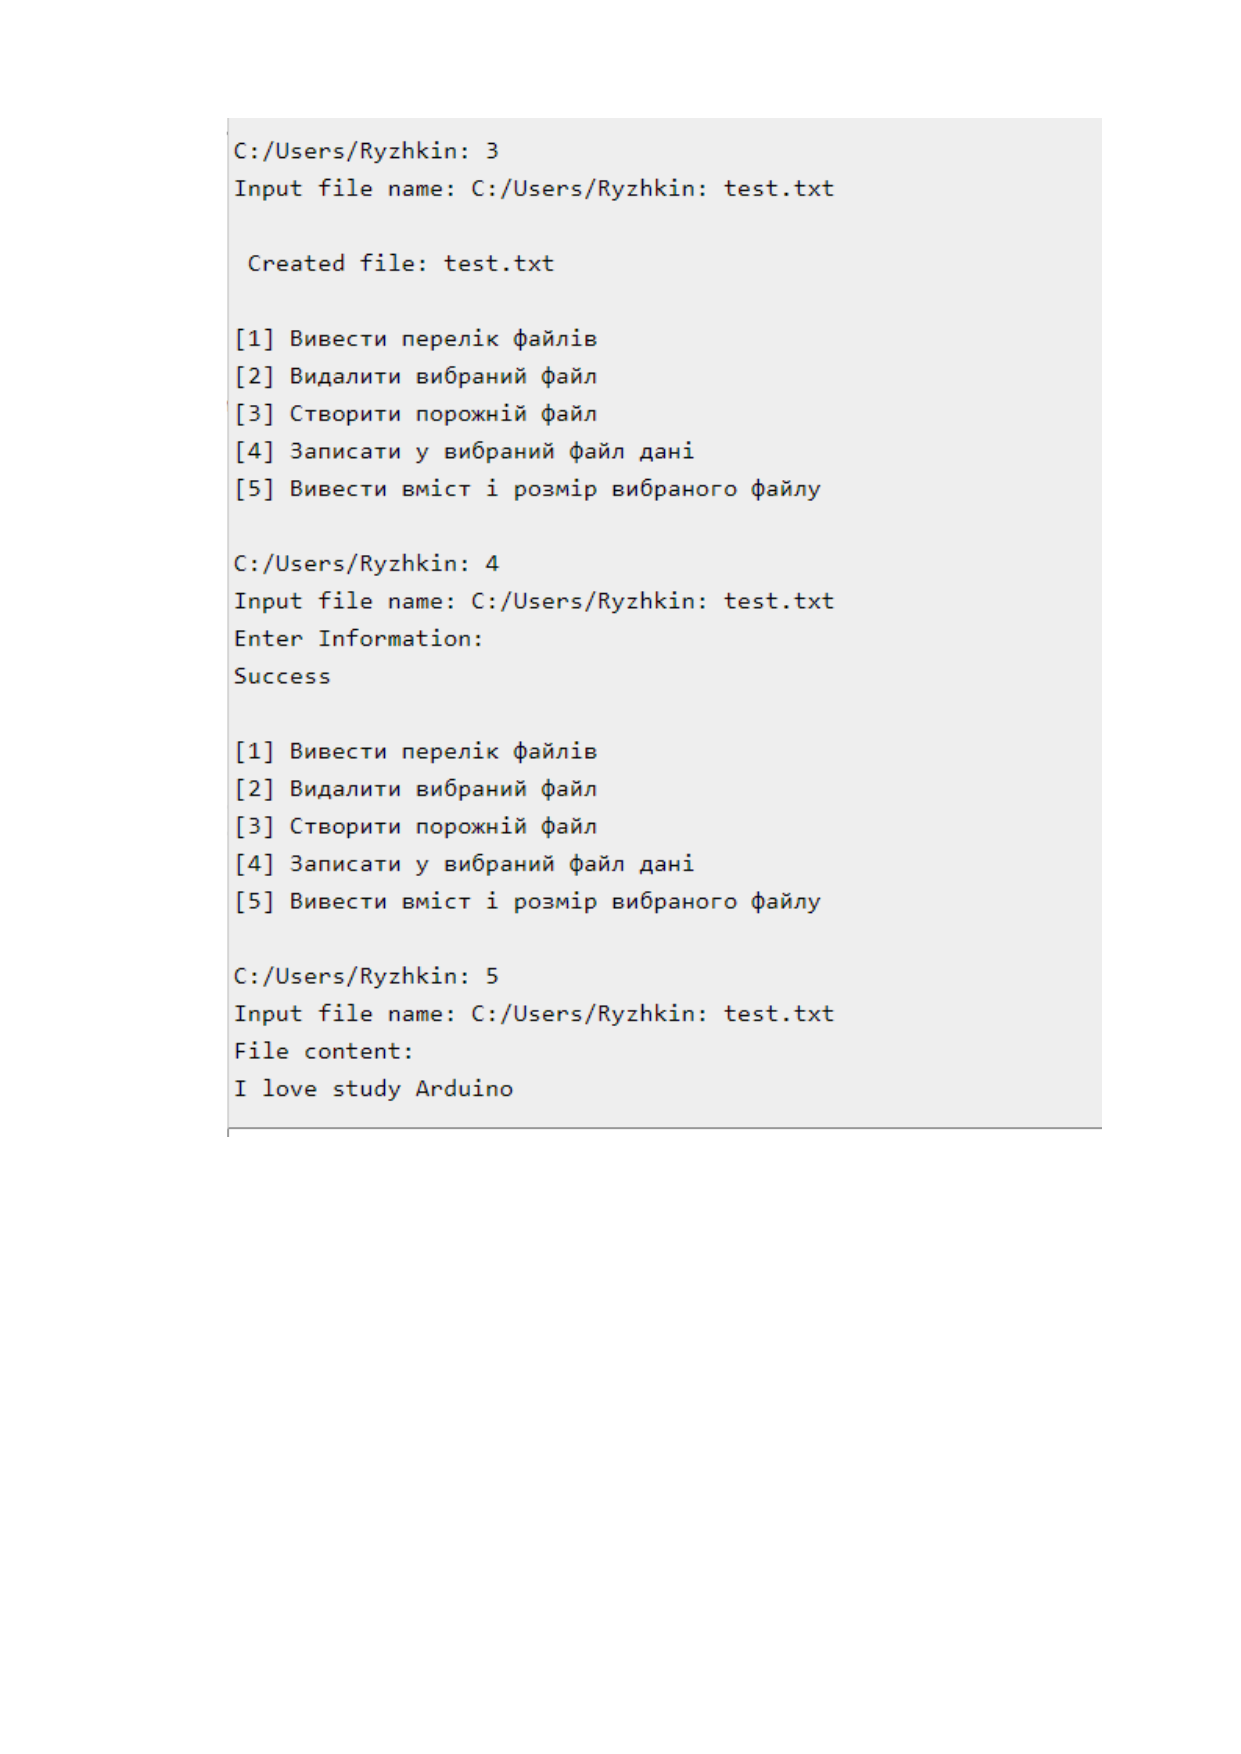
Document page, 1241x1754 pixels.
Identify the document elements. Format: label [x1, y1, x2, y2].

picture [226, 118, 1102, 1137]
